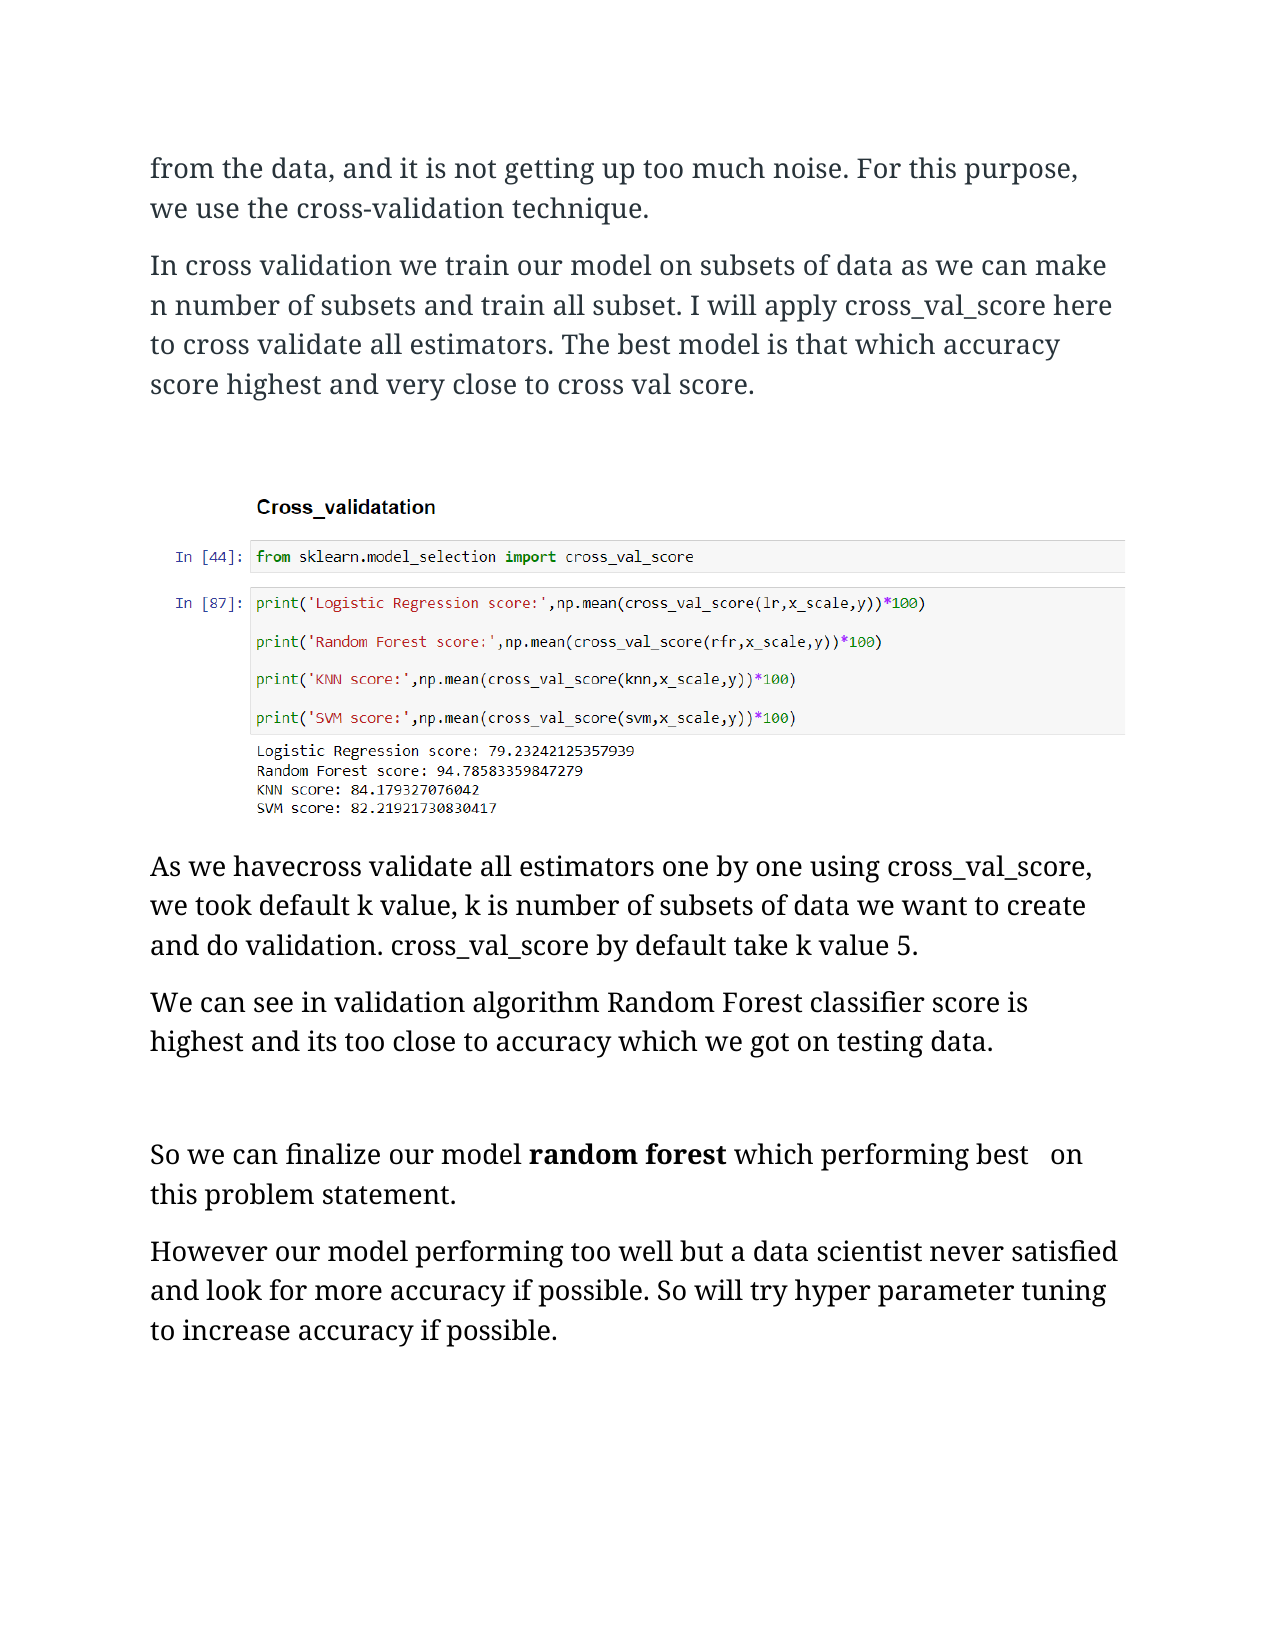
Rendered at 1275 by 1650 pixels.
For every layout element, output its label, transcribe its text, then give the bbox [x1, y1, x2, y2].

text In cross validation we train our model on subsets of data as we can make n number of subsets and train all subset. I will apply cross_val_score here to cross validate all estimators. The best model is that which accuracy score highest and very close to cross val score. [150, 246, 1125, 402]
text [150, 150, 1125, 227]
text We can see in validation algorithm Random Forest classifier score is highest and its too close to accuracy which we got on testing data. [150, 983, 1125, 1060]
text So we can finalize our model random forest which performing best on this problem statement. [150, 1136, 1125, 1212]
text However our model performing too well but a data scientist never satisfied and look for more accuracy if possible. So will try hyper parameter tuning to increase accuracy if possible. [150, 1232, 1125, 1348]
picture [150, 478, 1125, 829]
text As we havecross validate all estimators one by one using cross_val_score, we took default k value, k is number of subsets of data we want to create and do validation. cross_val_score by default take k value 5. [150, 847, 1125, 963]
